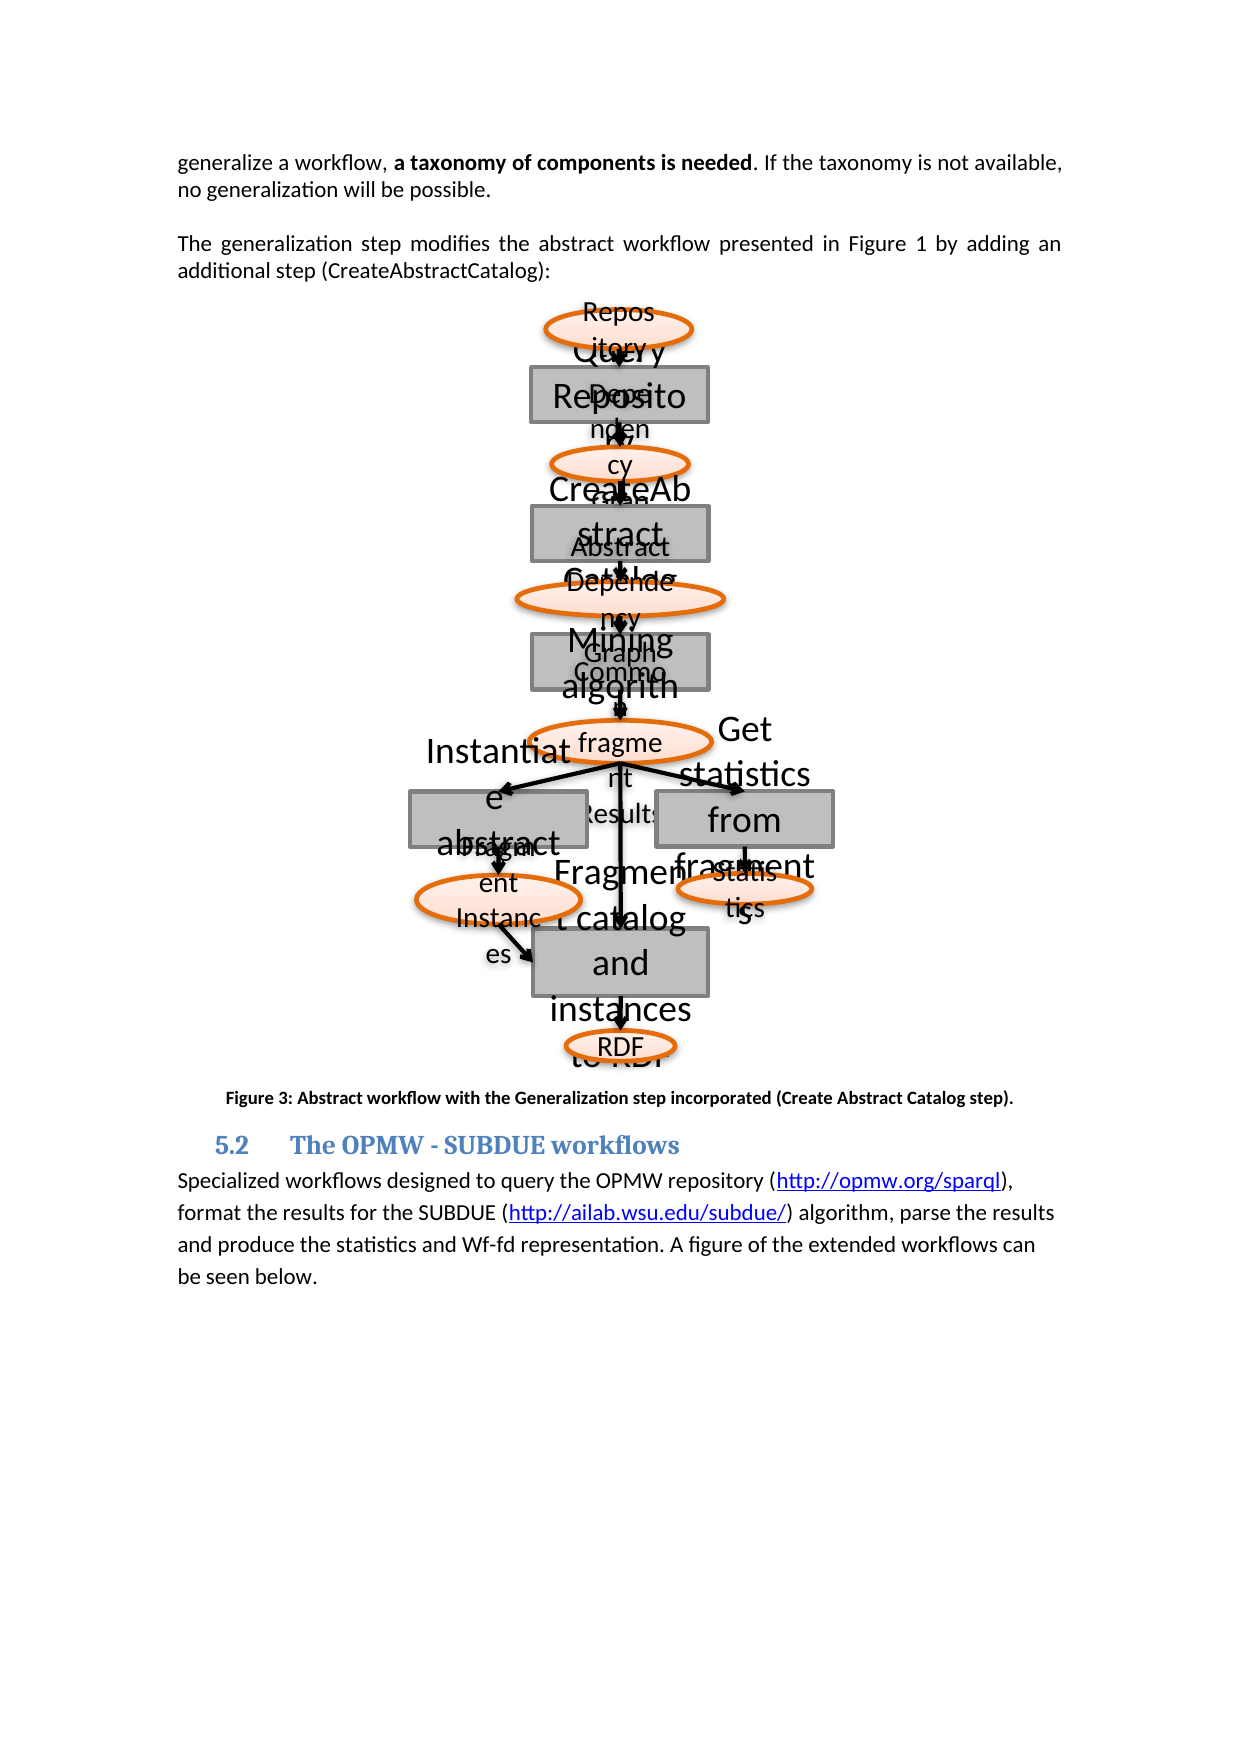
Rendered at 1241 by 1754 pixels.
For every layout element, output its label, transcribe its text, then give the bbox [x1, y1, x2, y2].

text Specialized workflows designed to query the OPMW repository (http://opmw.org/sparql), format the results for the SUBDUE (http://ailab.wsu.edu/subdue/) algorithm, parse the results and produce the statistics and Wf-fd representation. A figure of the extended workflows can be seen below. [177, 1166, 1063, 1290]
subtitle The OPMW - SUBDUE workflows [215, 1130, 1063, 1161]
text Figure 3: Abstract workflow with the Generalization step incorporated (Create Abstract Catalog step). [177, 1086, 1063, 1109]
text The generalization step modifies the abstract workflow presented in Figure 1 by adding an additional step (CreateAbstractCatalog): [177, 229, 1063, 285]
